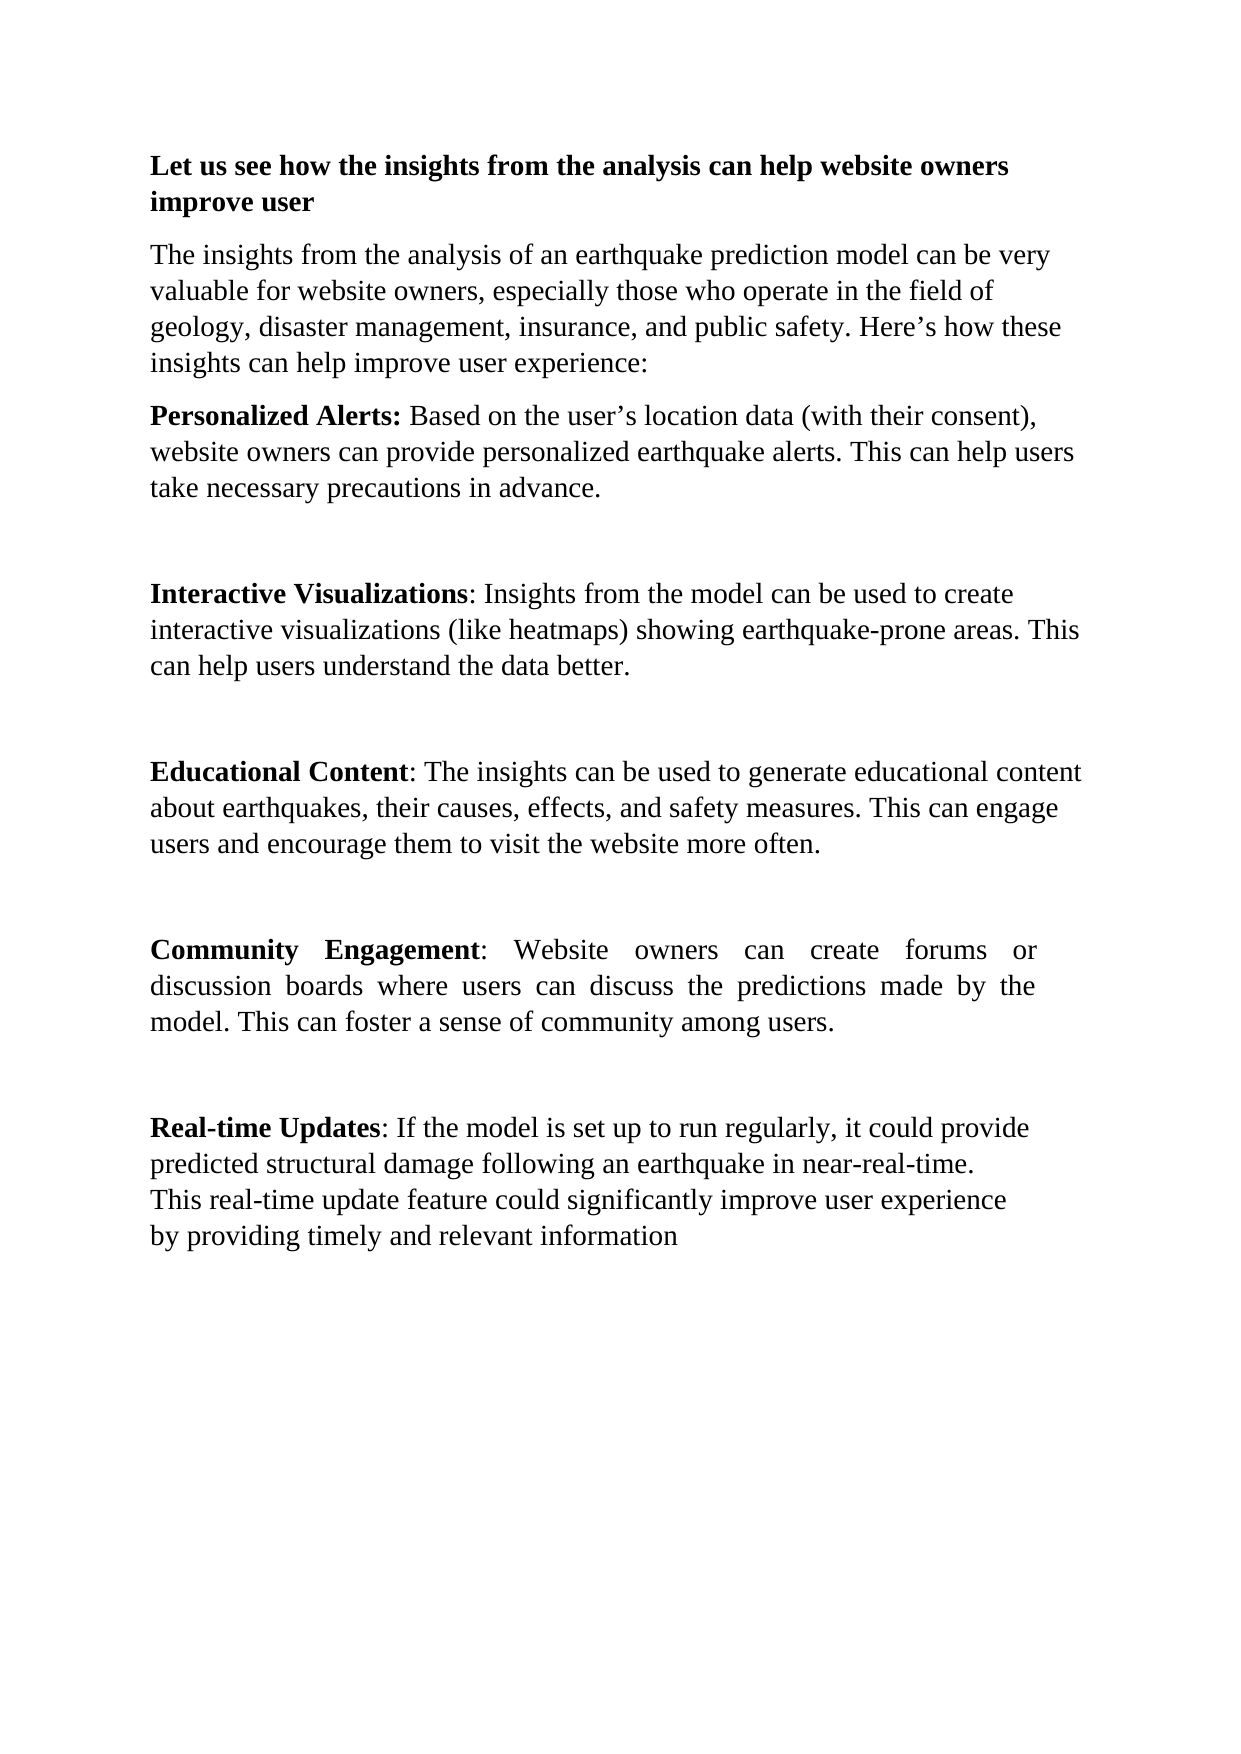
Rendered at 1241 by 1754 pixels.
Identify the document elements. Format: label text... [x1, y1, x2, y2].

text Real-time Updates: If the model is set up to run regularly, it could provide predicted structural damage following an earthquake in near-real-time. This real-time update feature could significantly improve user experience by providing timely and relevant information [150, 1110, 1033, 1252]
text Personalized Alerts: Based on the user’s location data (with their consent), website owners can provide personalized earthquake alerts. This can help users take necessary precautions in advance. [150, 398, 1101, 504]
text Educational Content: The insights can be used to generate educational content about earthquakes, their causes, effects, and safety measures. This can engage users and encourage them to visit the website more often. [150, 754, 1089, 860]
subtitle Let us see how the insights from the analysis can help website owners improve user [150, 148, 1101, 218]
text Community Engagement: Website owners can create forums or discussion boards where users can discuss the predictions made by the model. This can foster a sense of community among users. [150, 932, 1037, 1038]
text The insights from the analysis of an earthquake prediction model can be very valuable for website owners, especially those who operate in the field of geology, disaster management, insurance, and public safety. Here’s how these insights can help improve user experience: [150, 237, 1089, 379]
text Interactive Visualizations: Insights from the model can be used to create [150, 576, 1101, 609]
text interactive visualizations (like heatmaps) showing earthquake-prone areas. This can help users understand the data better. [150, 612, 1081, 682]
